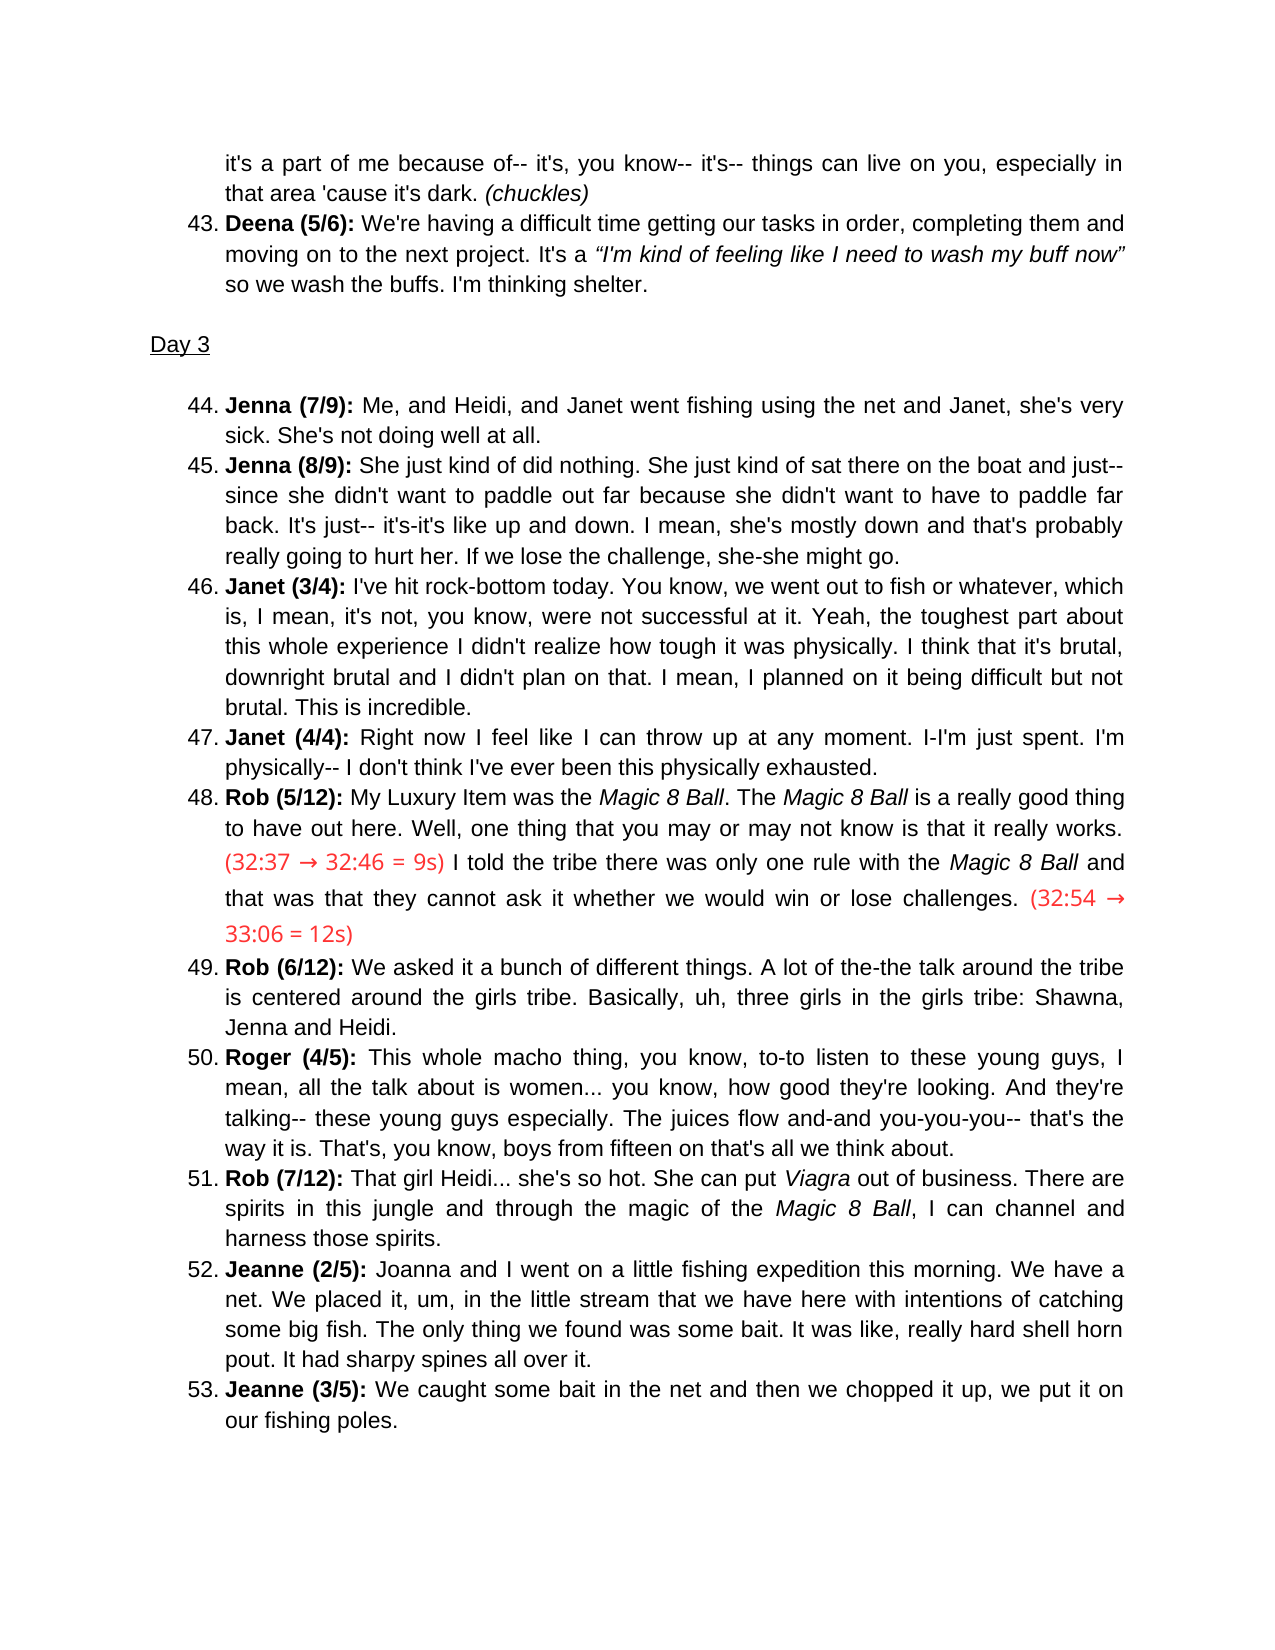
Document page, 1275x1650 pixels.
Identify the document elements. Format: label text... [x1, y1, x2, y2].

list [187, 150, 1125, 207]
list Rob (6/12): We asked it a bunch of different things. A lot of the-the talk around the tribe is centered around the girls tribe. Basically, uh, three girls in the girls tribe: Shawna, Jenna and Heidi. [187, 953, 1125, 1040]
list Janet (3/4): I've hit rock-bottom today. You know, we went out to fish or whatever, which is, I mean, it's not, you know, were not successful at it. Yeah, the toughest part about this whole experience I didn't realize how tough it was physically. I think that it's brutal, downright brutal and I didn't plan on that. I mean, I planned on it being difficult but not brutal. This is incredible. [187, 573, 1125, 720]
list Deena (5/6): We're having a difficult time getting our tasks in order, completing them and moving on to the next project. It's a “I'm kind of feeling like I need to wash my buff now” so we wash the buffs. I'm thinking shelter. [187, 210, 1125, 297]
list Janet (4/4): Right now I feel like I can throw up at any moment. I-I'm just spent. I'm physically-- I don't think I've ever been this physically exhausted. [187, 724, 1125, 781]
list Jenna (7/9): Me, and Heidi, and Janet went fishing using the net and Janet, she's very sick. She's not doing well at all. [187, 392, 1125, 448]
list Rob (5/12): My Luxury Item was the Magic 8 Ball. The Magic 8 Ball is a really good thing to have out here. Well, one thing that you may or may not know is that it really works. (32:37 → 32:46 = 9s) I told the tribe there was only one rule with the Magic 8 Ball and that was that they cannot ask it whether we would win or lose challenges. (32:54 → 33:06 = 12s) [187, 784, 1125, 949]
list Jeanne (3/5): We caught some bait in the net and then we chopped it up, we put it on our fishing poles. [187, 1376, 1125, 1433]
list Jeanne (2/5): Joanna and I went on a little fishing expedition this morning. We have a net. We placed it, um, in the little stream that we have here with intentions of catching some big fish. The only thing we found was some bait. It was like, really hard shell horn pout. It had sharpy spines all over it. [187, 1256, 1125, 1372]
text Day 3 [150, 331, 1125, 358]
list Rob (7/12): That girl Heidi... she's so hot. She can put Viagra out of business. There are spirits in this jungle and through the magic of the Magic 8 Ball, I can channel and harness those spirits. [187, 1165, 1125, 1252]
list Jenna (8/9): She just kind of did nothing. She just kind of sat there on the boat and just-- since she didn't want to paddle out far because she didn't want to have to paddle far back. It's just-- it's-it's like up and down. I mean, she's mostly down and that's probably really going to hurt her. If we lose the challenge, she-she might go. [187, 452, 1125, 569]
list Roger (4/5): This whole macho thing, you know, to-to listen to these young guys, I mean, all the talk about is women... you know, how good they're looking. And they're talking-- these young guys especially. The juices flow and-and you-you-you-- that's the way it is. That's, you know, boys from fifteen on that's all we think about. [187, 1044, 1125, 1161]
